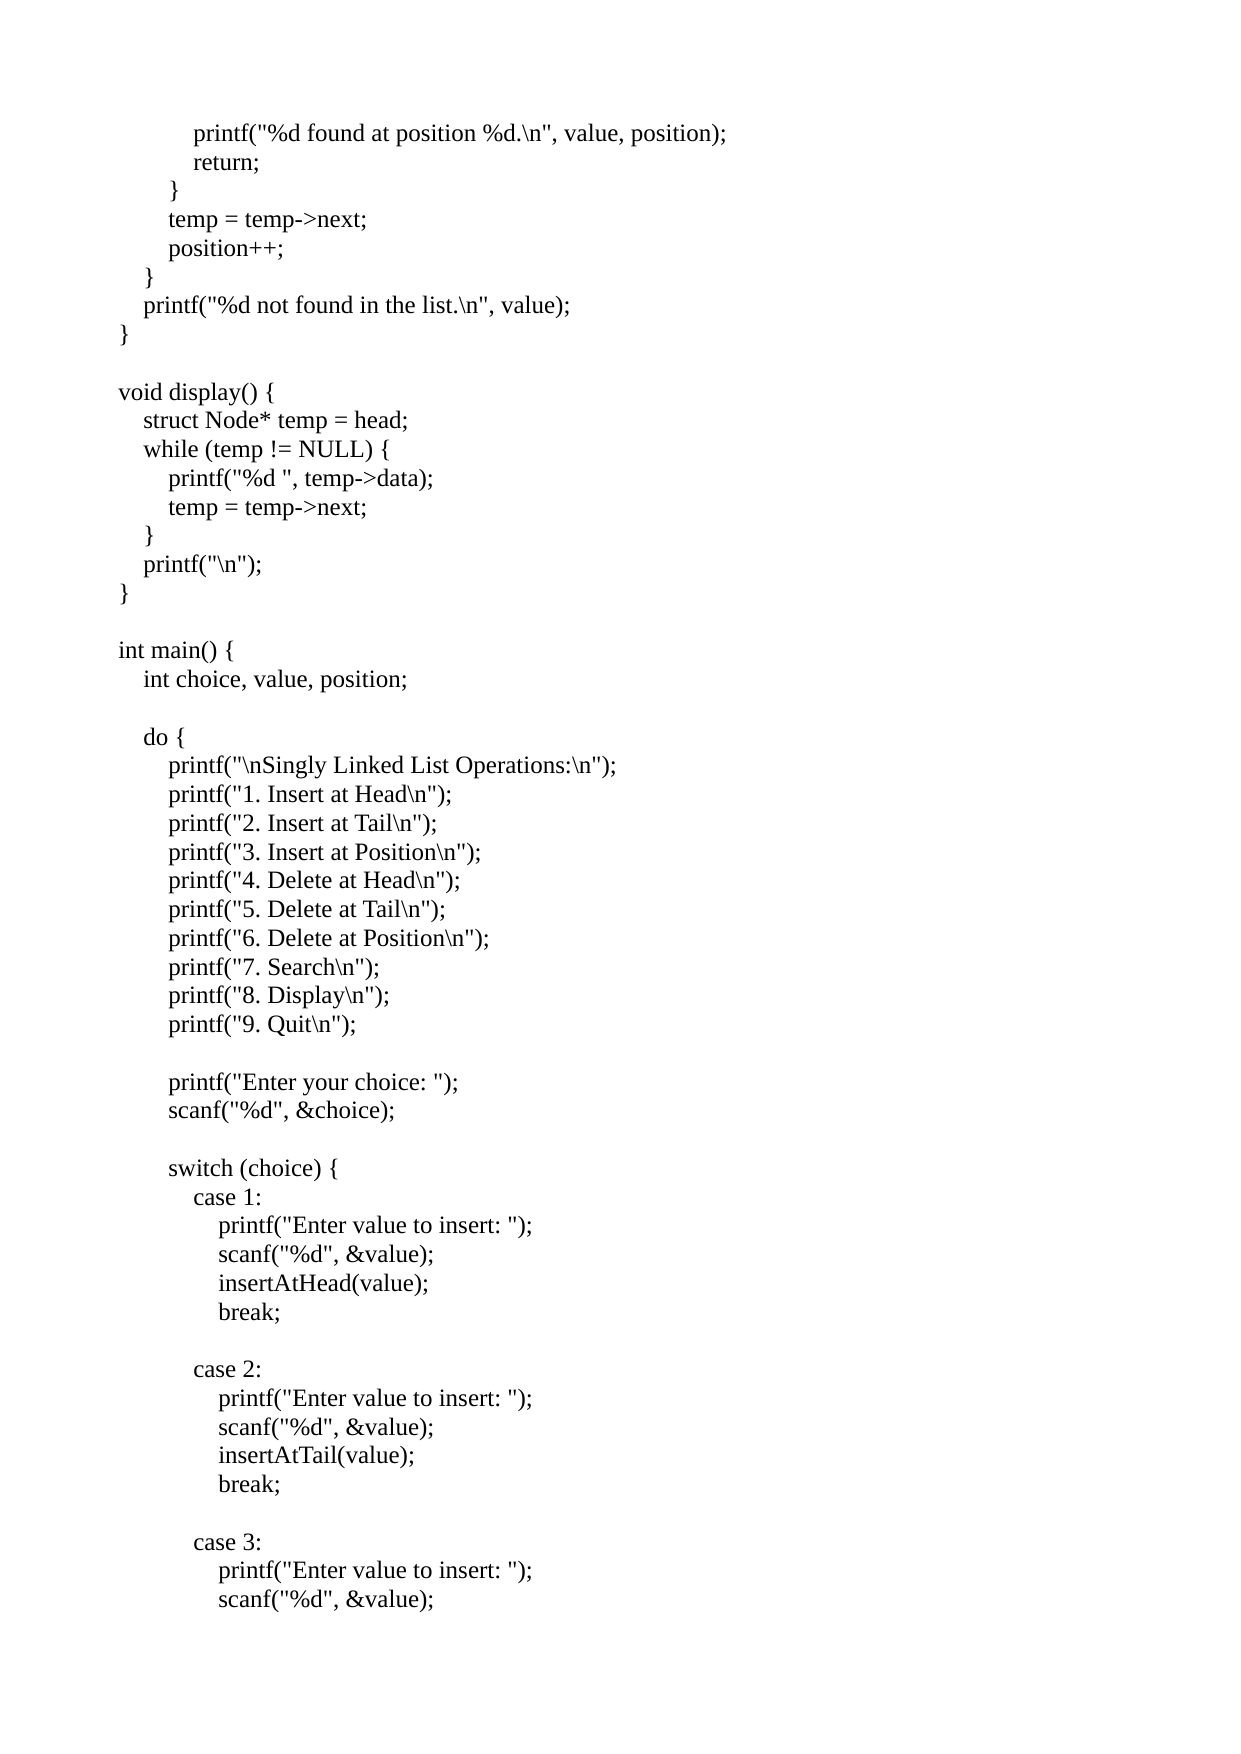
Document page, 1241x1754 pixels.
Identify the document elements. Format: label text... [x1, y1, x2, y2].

text case 1: [118, 1182, 1122, 1211]
text while (temp != NULL) { [118, 434, 1122, 463]
text insertAtHead(value); [118, 1268, 1122, 1297]
text insertAtTail(value); [118, 1441, 1122, 1469]
text do { [118, 722, 1122, 751]
text } [118, 262, 1122, 291]
text switch (choice) { [118, 1153, 1122, 1182]
text printf("Enter your choice: "); [118, 1067, 1122, 1096]
text printf("\nSingly Linked List Operations:\n"); [118, 751, 1122, 779]
text break; [118, 1297, 1122, 1326]
text printf("7. Search\n"); [118, 952, 1122, 981]
text printf("3. Insert at Position\n"); [118, 837, 1122, 866]
text scanf("%d", &value); [118, 1584, 1122, 1613]
text printf("\n"); [118, 549, 1122, 578]
text printf("%d found at position %d.\n", value, position); [118, 118, 1122, 147]
text printf("2. Insert at Tail\n"); [118, 808, 1122, 837]
text temp = temp->next; [118, 204, 1122, 233]
text } [118, 319, 1122, 348]
text case 2: [118, 1354, 1122, 1383]
text scanf("%d", &value); [118, 1412, 1122, 1441]
text printf("1. Insert at Head\n"); [118, 779, 1122, 808]
text } [118, 521, 1122, 549]
text int choice, value, position; [118, 664, 1122, 693]
text void display() { [118, 377, 1122, 406]
text break; [118, 1469, 1122, 1498]
text printf("Enter value to insert: "); [118, 1383, 1122, 1412]
text printf("6. Delete at Position\n"); [118, 923, 1122, 952]
text struct Node* temp = head; [118, 406, 1122, 434]
text case 3: [118, 1527, 1122, 1556]
text printf("%d ", temp->data); [118, 463, 1122, 492]
text printf("4. Delete at Head\n"); [118, 866, 1122, 894]
text temp = temp->next; [118, 492, 1122, 521]
text scanf("%d", &value); [118, 1239, 1122, 1268]
text scanf("%d", &choice); [118, 1096, 1122, 1124]
text int main() { [118, 636, 1122, 664]
text printf("8. Display\n"); [118, 981, 1122, 1009]
text printf("Enter value to insert: "); [118, 1556, 1122, 1584]
text printf("%d not found in the list.\n", value); [118, 291, 1122, 319]
text } [118, 176, 1122, 204]
text printf("5. Delete at Tail\n"); [118, 894, 1122, 923]
text printf("Enter value to insert: "); [118, 1211, 1122, 1239]
text position++; [118, 233, 1122, 262]
text } [118, 578, 1122, 607]
text printf("9. Quit\n"); [118, 1009, 1122, 1038]
text return; [118, 147, 1122, 176]
